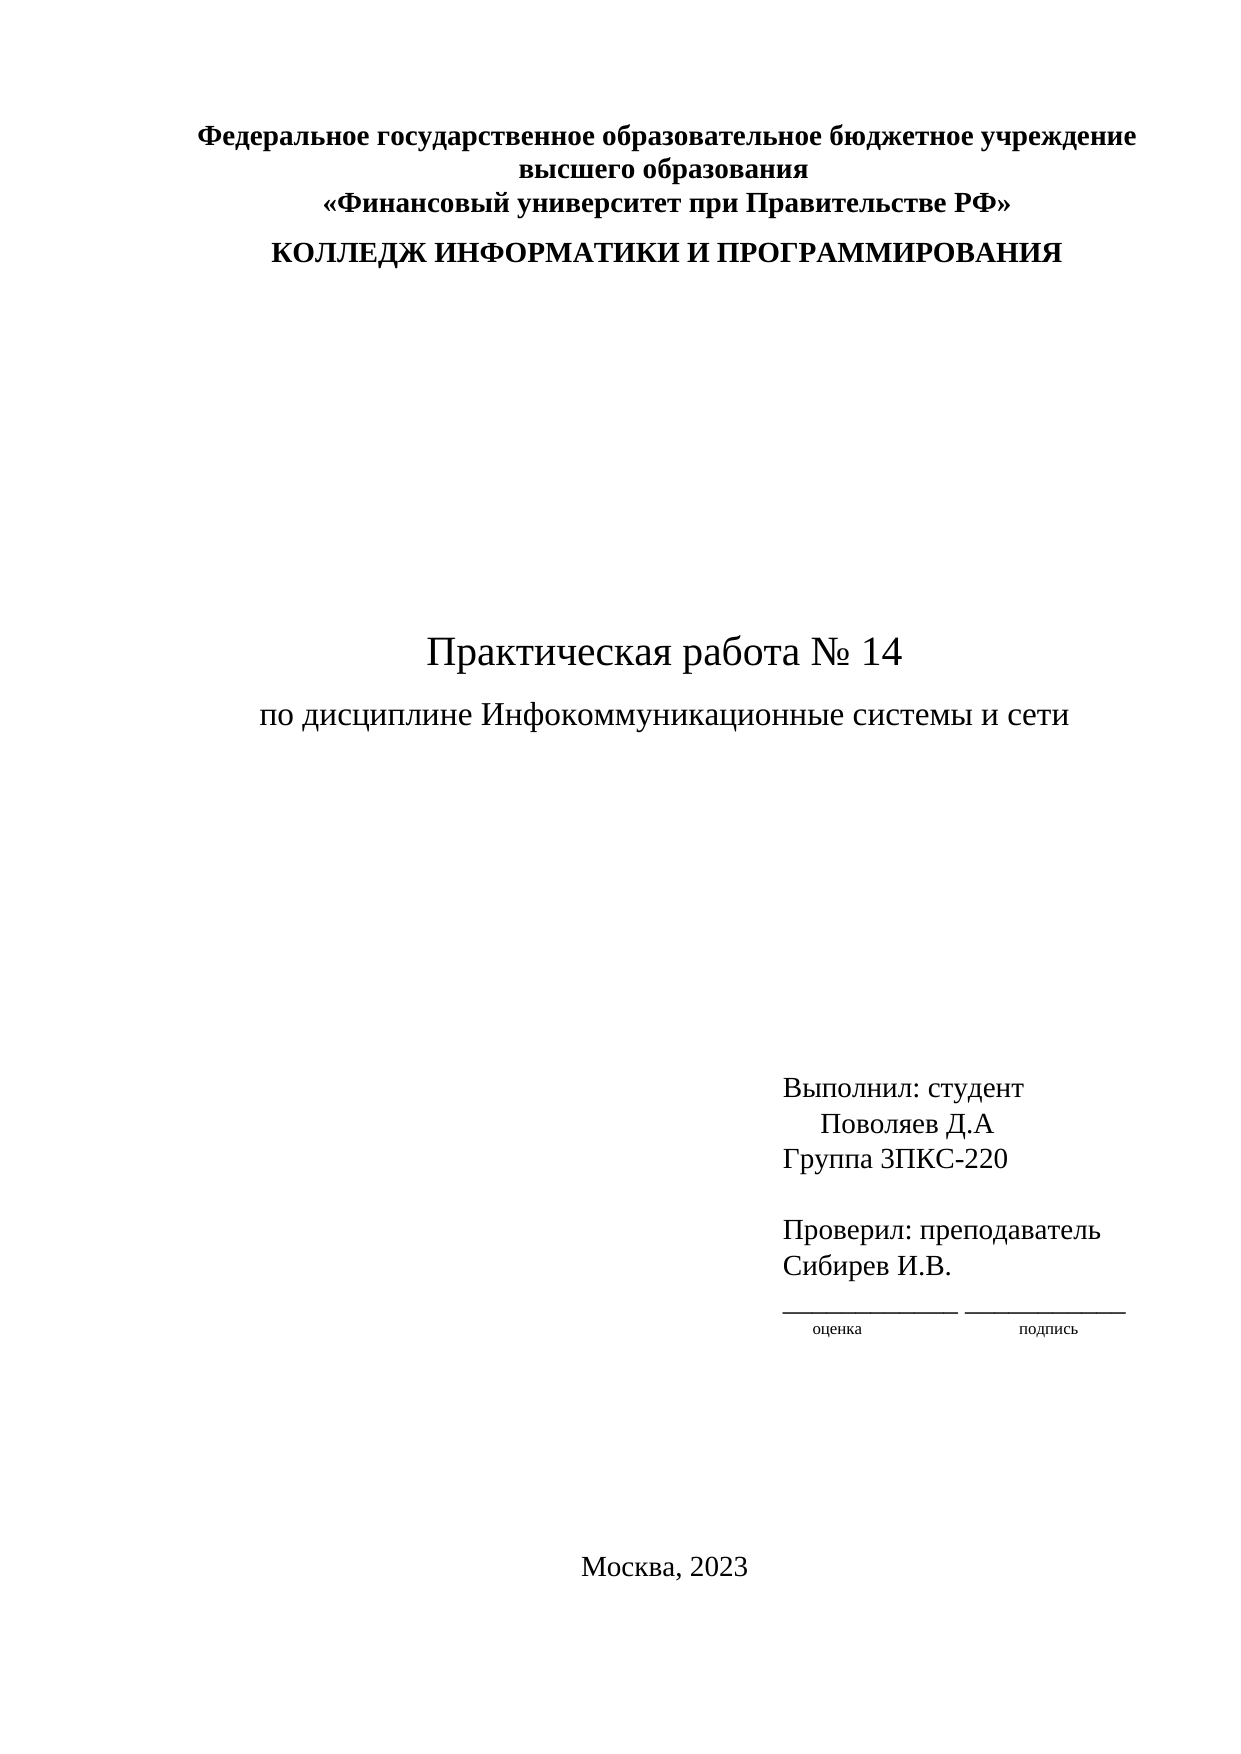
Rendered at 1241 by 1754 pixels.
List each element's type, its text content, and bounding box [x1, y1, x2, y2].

text Москва, 2023 [177, 1549, 1152, 1582]
list Сибирев И.В. [783, 1248, 1152, 1282]
text Федеральное государственное образовательное бюджетное учреждение высшего образования «Финансовый университет при Правительстве РФ» [177, 118, 1157, 219]
list ____________ ___________ [783, 1283, 1152, 1317]
text по дисциплине Инфокоммуникационные системы и сети [177, 694, 1152, 732]
list Поволяев Д.А [820, 1106, 1152, 1139]
list Группа 3ПКС-220 [783, 1141, 1152, 1175]
text КОЛЛЕДЖ ИНФОРМАТИКИ И ПРОГРАММИРОВАНИЯ [177, 235, 1157, 269]
list Проверил: преподаватель [783, 1212, 1152, 1246]
text Практическая работа № 14 [177, 627, 1152, 674]
list Выполнил: студент [783, 1070, 1152, 1104]
list оценка подпись [812, 1319, 1152, 1353]
